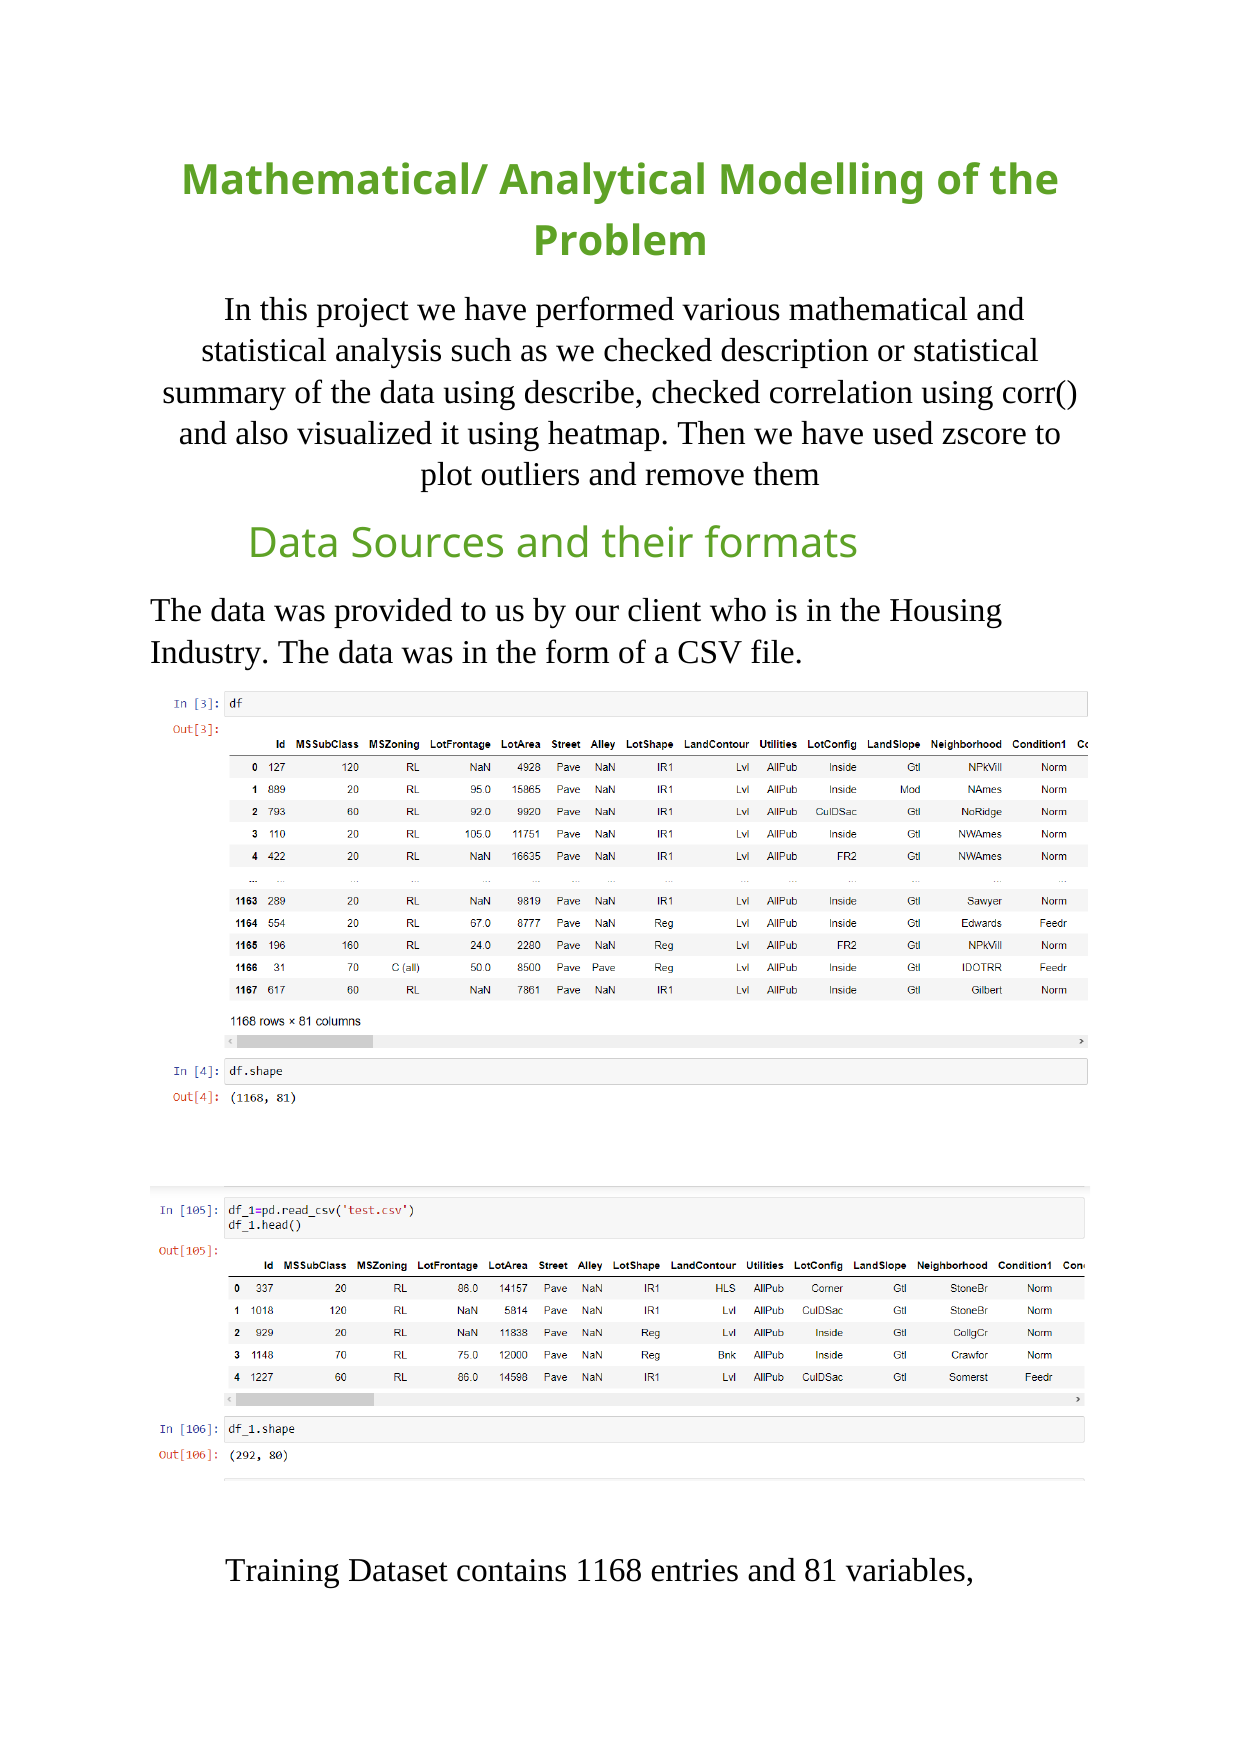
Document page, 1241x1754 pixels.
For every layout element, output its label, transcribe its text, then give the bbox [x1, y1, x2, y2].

text The data was provided to us by our client who is in the Housing Industry. The data was in the form of a CSV file. [150, 591, 1090, 670]
picture [150, 1184, 1091, 1481]
picture [150, 690, 1091, 1108]
text Training Dataset contains 1168 entries and 81 variables, [225, 1550, 1090, 1588]
text Data Sources and their formats [150, 513, 1090, 569]
text In this project we have performed various mathematical and statistical analysis such as we checked description or statistical summary of the data using describe, checked correlation using corr() and also visualized it using heatmap. Then we have used zscore to plot outliers and remove them [150, 289, 1090, 493]
text Mathematical/ Analytical Modelling of the Problem [150, 150, 1090, 268]
